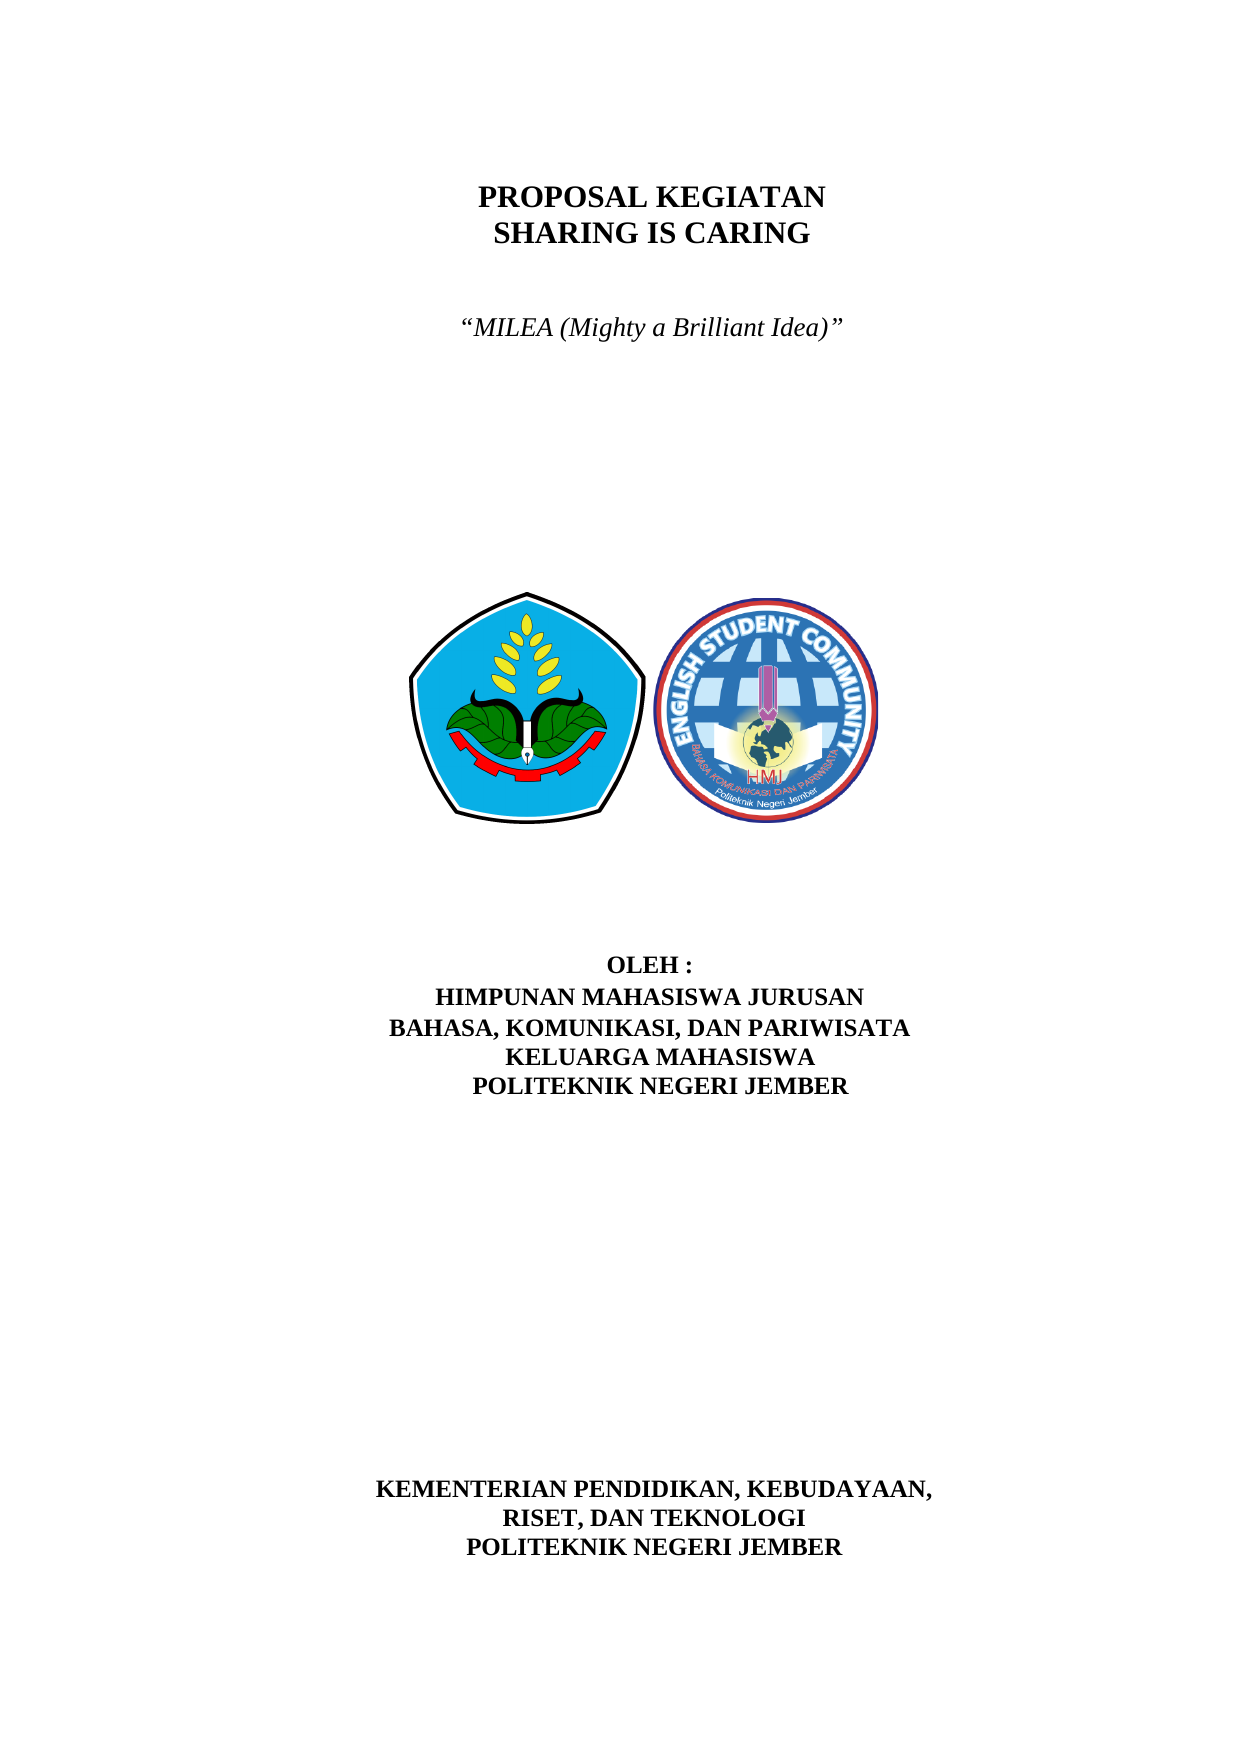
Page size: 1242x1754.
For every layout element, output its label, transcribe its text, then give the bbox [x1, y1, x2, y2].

text “MILEA (Mighty a Brilliant Idea)” [236, 311, 1068, 342]
text POLITEKNIK NEGERI JEMBER [303, 1532, 1005, 1561]
text PROPOSAL KEGIATAN [236, 178, 1067, 214]
picture [396, 592, 879, 824]
text KELUARGA MAHASISWA [331, 1042, 934, 1071]
text OLEH : [236, 950, 1063, 979]
text RISET, DAN TEKNOLOGI [303, 1503, 1005, 1532]
text HIMPUNAN MAHASISWA JURUSAN [236, 982, 1063, 1010]
text POLITEKNIK NEGERI JEMBER [331, 1071, 934, 1100]
text BAHASA, KOMUNIKASI, DAN PARIWISATA [236, 1013, 1063, 1042]
text KEMENTERIAN PENDIDIKAN, KEBUDAYAAN, [303, 1474, 1005, 1503]
text SHARING IS CARING [236, 214, 1067, 251]
